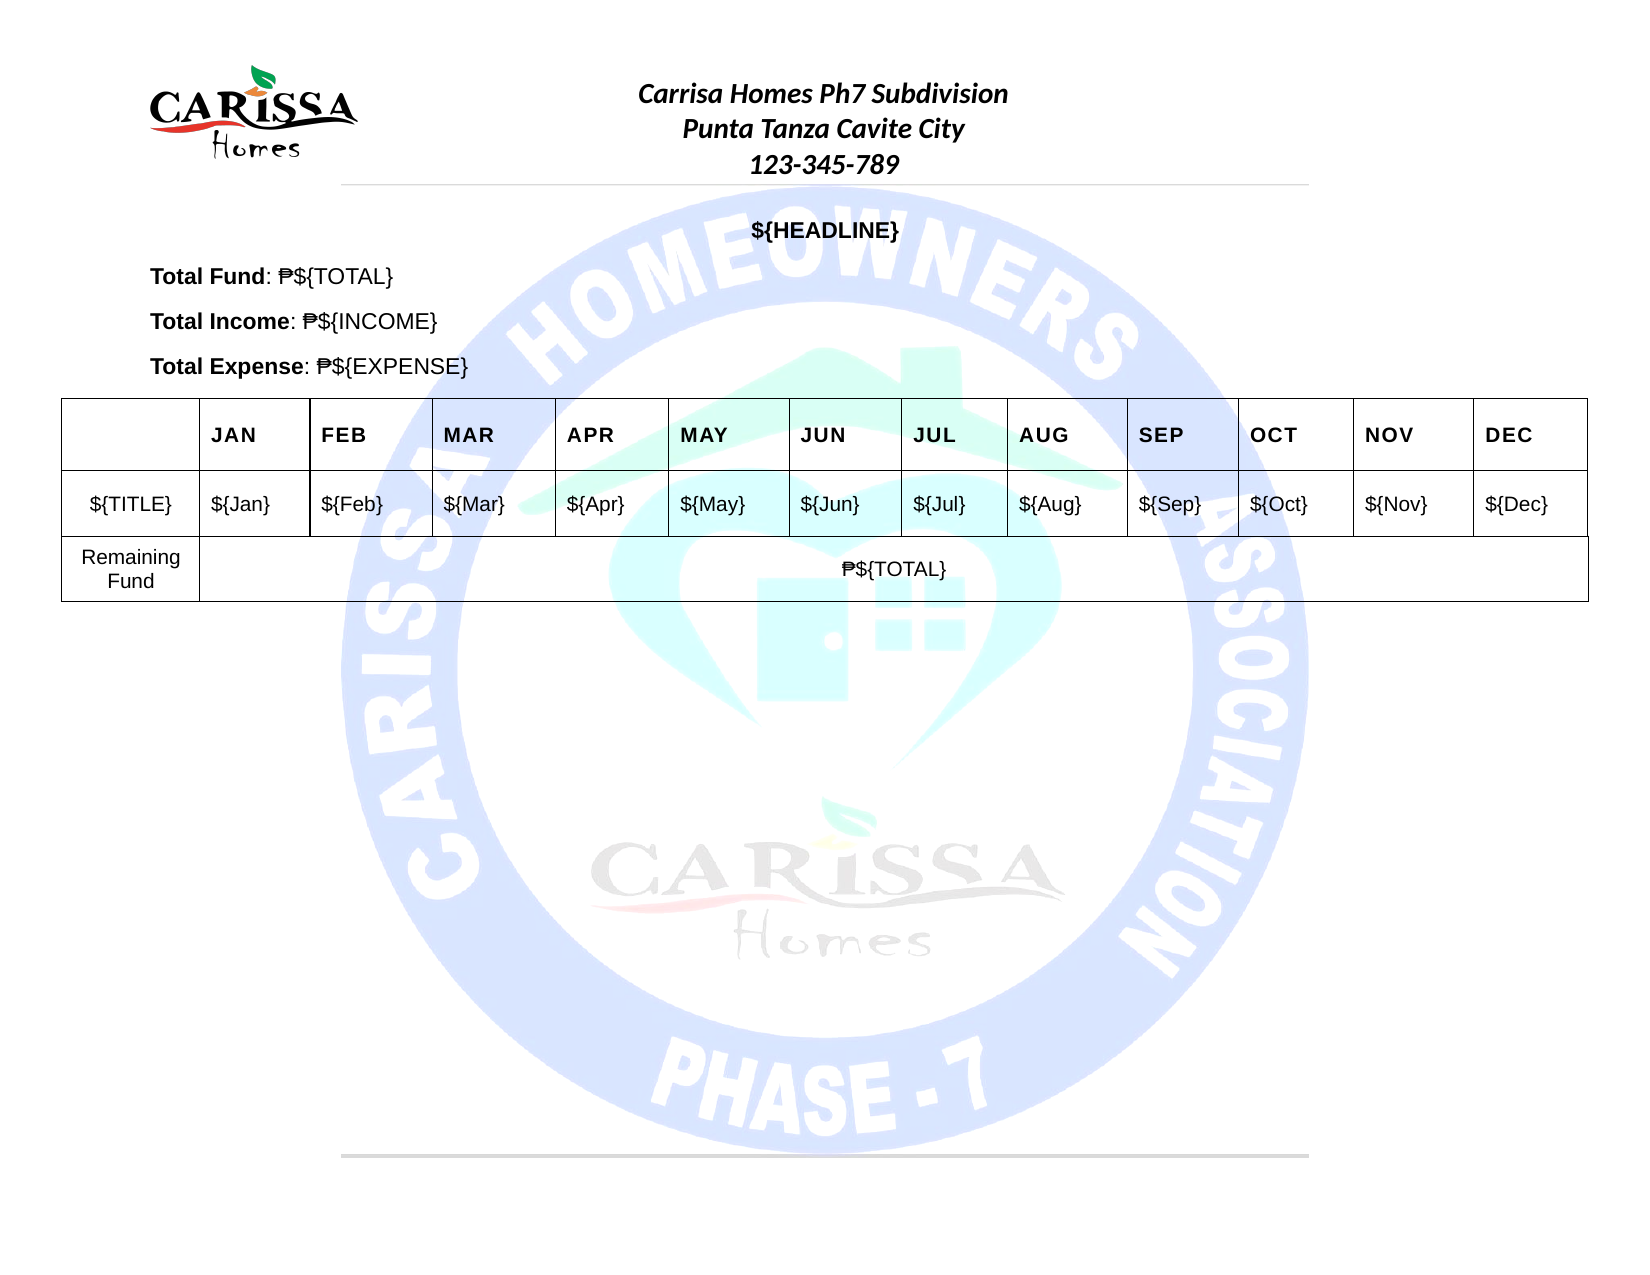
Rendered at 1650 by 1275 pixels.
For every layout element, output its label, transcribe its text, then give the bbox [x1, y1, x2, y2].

table_header JAN [200, 399, 309, 470]
table_cell ${TITLE} [62, 471, 199, 536]
table_header NOV [1354, 399, 1473, 470]
table_header APR [556, 399, 668, 470]
table_cell ₱${TOTAL} [200, 537, 1588, 601]
table_cell Remaining Fund [62, 537, 199, 601]
table_cell ${Oct} [1239, 471, 1353, 536]
table_cell ${Jul} [902, 471, 1007, 536]
table_cell ${Mar} [433, 471, 555, 536]
table_header [62, 399, 199, 470]
text ${HEADLINE} [150, 217, 1500, 244]
table_cell ${Aug} [1008, 471, 1127, 536]
table_header JUL [902, 399, 1007, 470]
table_cell ${Jun} [790, 471, 901, 536]
table_header MAY [669, 399, 789, 470]
text Total Expense: ₱${EXPENSE} [150, 353, 1500, 379]
table_cell ${May} [669, 471, 789, 536]
table_header JUN [790, 399, 901, 470]
table_header FEB [311, 399, 432, 470]
table_cell ${Dec} [1474, 471, 1587, 536]
picture [150, 65, 358, 159]
text Total Income: ₱${INCOME} [150, 308, 1500, 334]
table_cell ${Apr} [556, 471, 668, 536]
table_header SEP [1128, 399, 1238, 470]
table_header OCT [1239, 399, 1353, 470]
table_header AUG [1008, 399, 1127, 470]
table_cell ${Nov} [1354, 471, 1473, 536]
table_header MAR [433, 399, 555, 470]
text Total Fund: ₱${TOTAL} [150, 263, 1500, 289]
table_cell ${Sep} [1128, 471, 1238, 536]
table_header DEC [1474, 399, 1587, 470]
table_cell ${Feb} [311, 471, 432, 536]
table_cell ${Jan} [200, 471, 309, 536]
